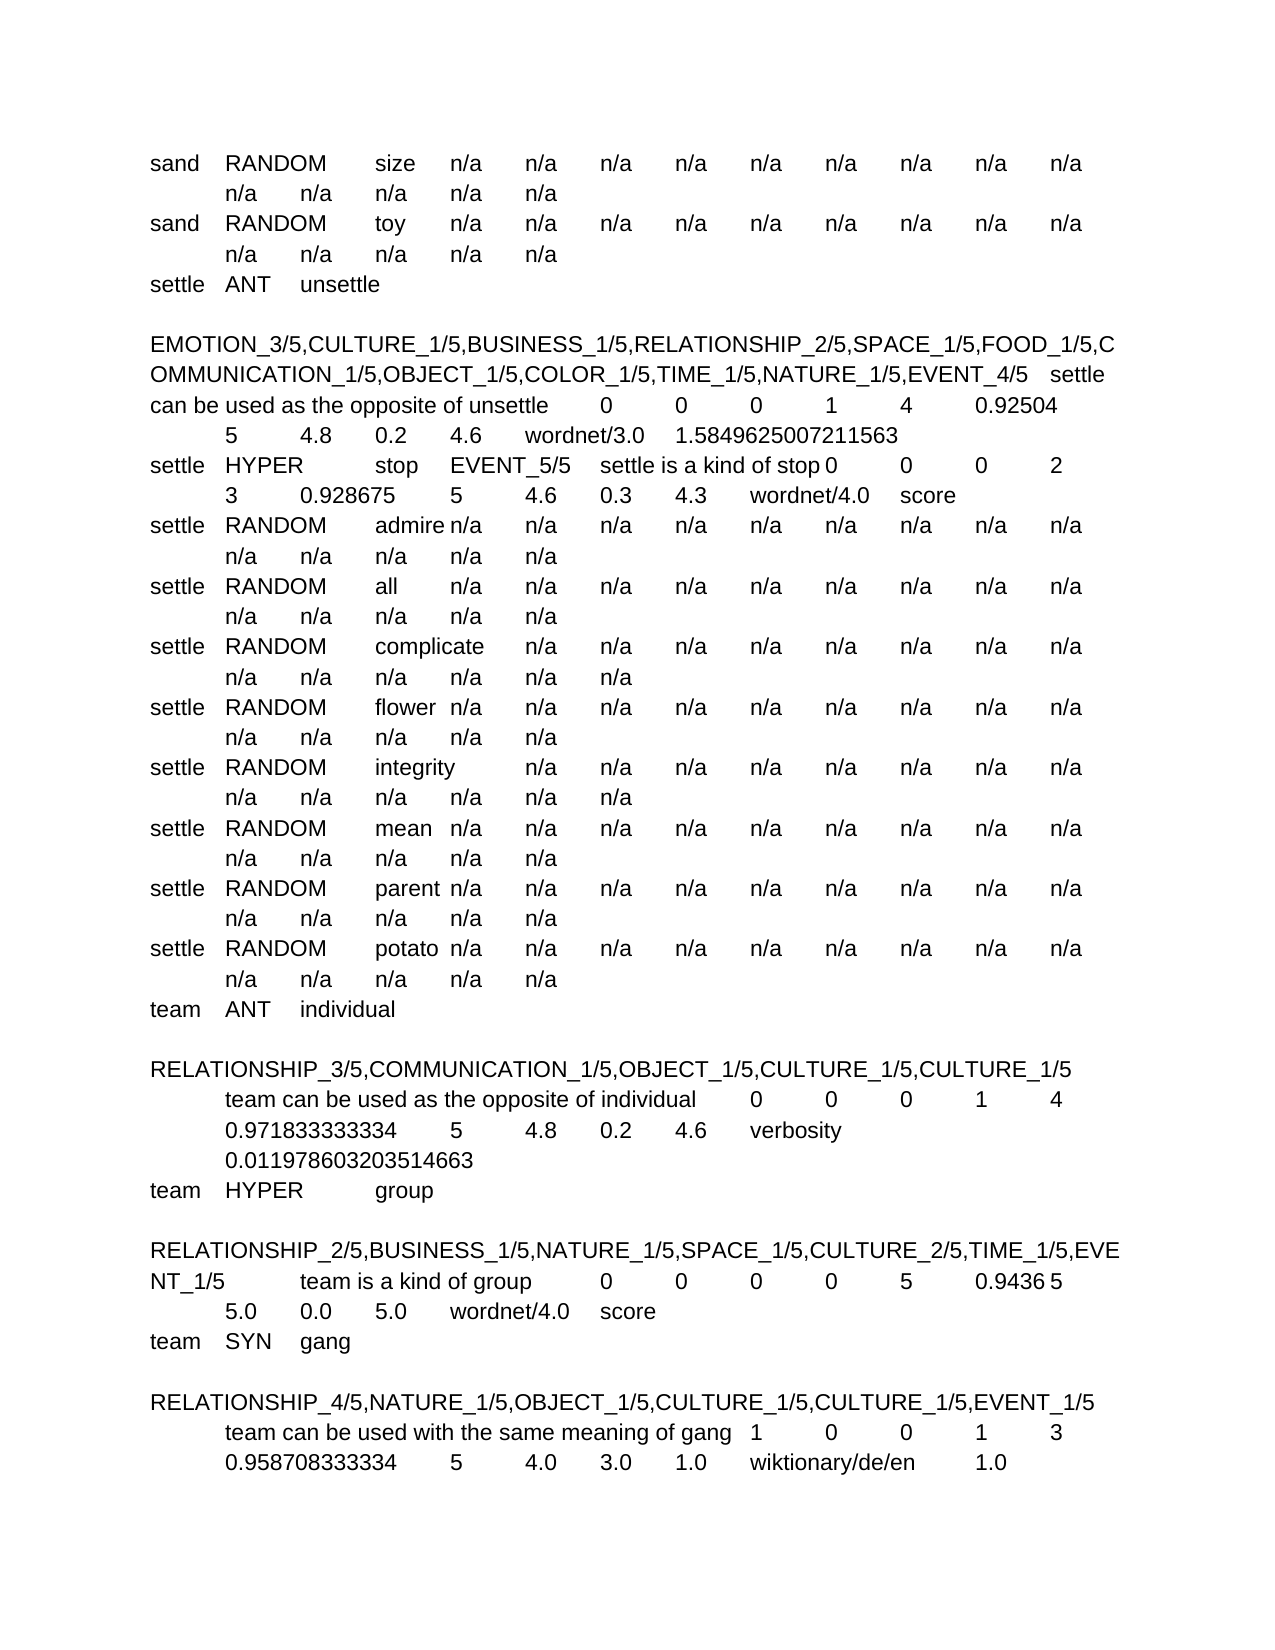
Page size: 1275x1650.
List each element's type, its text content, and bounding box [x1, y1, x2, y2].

text settle RANDOM integrity n/a n/a n/a n/a n/a n/a n/a n/a n/a n/a n/a n/a n/a n/a [150, 754, 1125, 811]
text settle RANDOM all n/a n/a n/a n/a n/a n/a n/a n/a n/a n/a n/a n/a n/a n/a [150, 573, 1125, 629]
text settle HYPER stop EVENT_5/5 settle is a kind of stop 0 0 0 2 3 0.928675 5 4.6 0.3 4.3 wordnet/4.0 score [150, 452, 1125, 509]
text team ANT individual RELATIONSHIP_3/5,COMMUNICATION_1/5,OBJECT_1/5,CULTURE_1/5,CULTURE_1/5 team can be used as the opposite of individual 0 0 0 1 4 0.971833333334 5 4.8 0.2 4.6 verbosity 0.011978603203514663 [150, 996, 1125, 1173]
text team SYN gang RELATIONSHIP_4/5,NATURE_1/5,OBJECT_1/5,CULTURE_1/5,CULTURE_1/5,EVENT_1/5 team can be used with the same meaning of gang 1 0 0 1 3 0.958708333334 5 4.0 3.0 1.0 wiktionary/de/en 1.0 [150, 1328, 1125, 1475]
text settle RANDOM parent n/a n/a n/a n/a n/a n/a n/a n/a n/a n/a n/a n/a n/a n/a [150, 875, 1125, 932]
text settle RANDOM mean n/a n/a n/a n/a n/a n/a n/a n/a n/a n/a n/a n/a n/a n/a [150, 814, 1125, 871]
text settle RANDOM potato n/a n/a n/a n/a n/a n/a n/a n/a n/a n/a n/a n/a n/a n/a [150, 935, 1125, 992]
text settle RANDOM flower n/a n/a n/a n/a n/a n/a n/a n/a n/a n/a n/a n/a n/a n/a [150, 694, 1125, 750]
text team HYPER group RELATIONSHIP_2/5,BUSINESS_1/5,NATURE_1/5,SPACE_1/5,CULTURE_2/5,TIME_1/5,EVENT_1/5 team is a kind of group 0 0 0 0 5 0.9436 5 5.0 0.0 5.0 wordnet/4.0 score [150, 1177, 1125, 1324]
text settle RANDOM complicate n/a n/a n/a n/a n/a n/a n/a n/a n/a n/a n/a n/a n/a n/a [150, 633, 1125, 690]
text settle ANT unsettle EMOTION_3/5,CULTURE_1/5,BUSINESS_1/5,RELATIONSHIP_2/5,SPACE_1/5,FOOD_1/5,COMMUNICATION_1/5,OBJECT_1/5,COLOR_1/5,TIME_1/5,NATURE_1/5,EVENT_4/5 settle can be used as the opposite of unsettle 0 0 0 1 4 0.92504 5 4.8 0.2 4.6 wordnet/3.0 1.5849625007211563 [150, 271, 1125, 448]
text sand RANDOM size n/a n/a n/a n/a n/a n/a n/a n/a n/a n/a n/a n/a n/a n/a [150, 150, 1125, 207]
text sand RANDOM toy n/a n/a n/a n/a n/a n/a n/a n/a n/a n/a n/a n/a n/a n/a [150, 210, 1125, 267]
text settle RANDOM admire n/a n/a n/a n/a n/a n/a n/a n/a n/a n/a n/a n/a n/a n/a [150, 512, 1125, 569]
